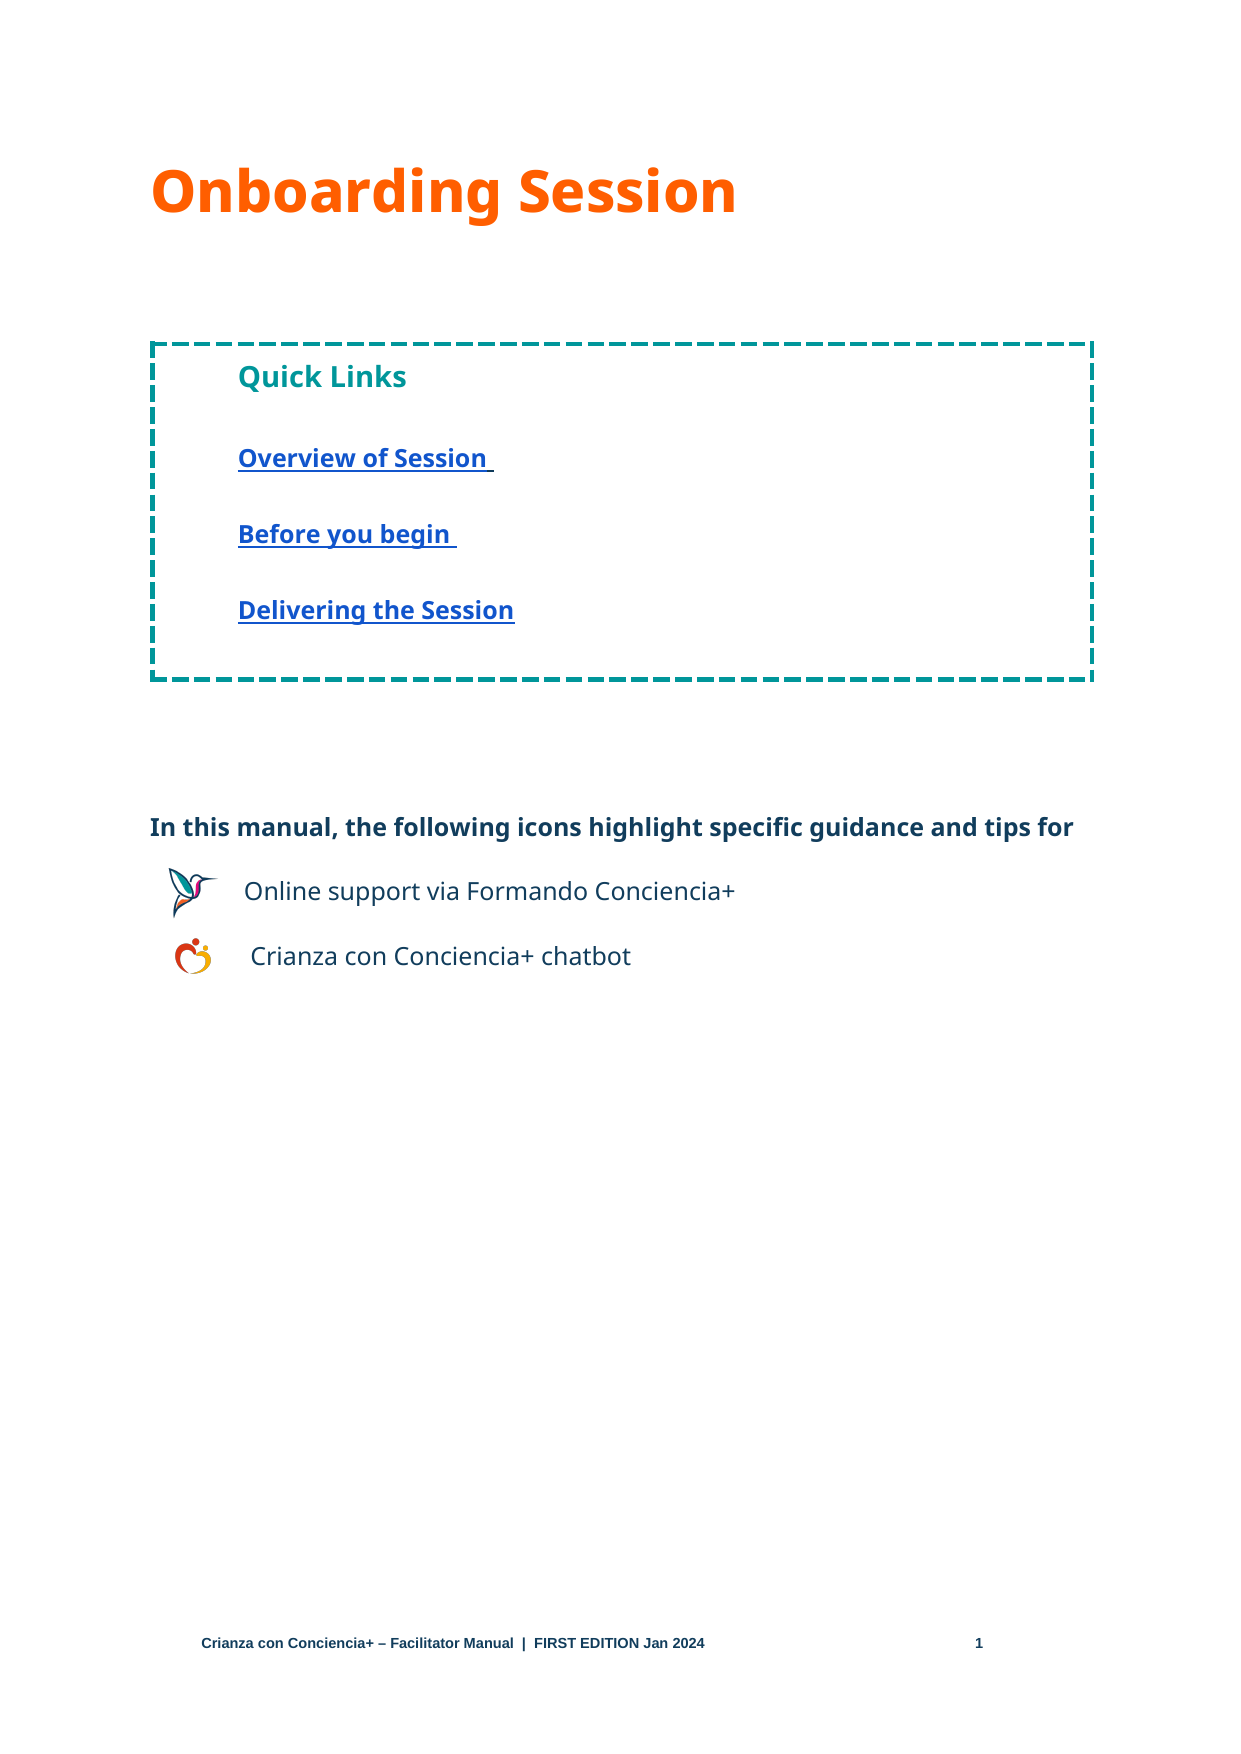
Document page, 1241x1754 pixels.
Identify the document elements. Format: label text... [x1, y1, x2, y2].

table_header Quick Links Overview of Session Before you begin Delivering the Session [152, 341, 1092, 677]
subtitle Onboarding Session [150, 150, 1090, 229]
picture [167, 930, 219, 982]
text Online support via Formando Conciencia+ [244, 874, 1090, 908]
text Crianza con Conciencia+ chatbot [244, 938, 1090, 972]
picture [167, 867, 219, 919]
text In this manual, the following icons highlight specific guidance and tips for [150, 810, 1090, 844]
